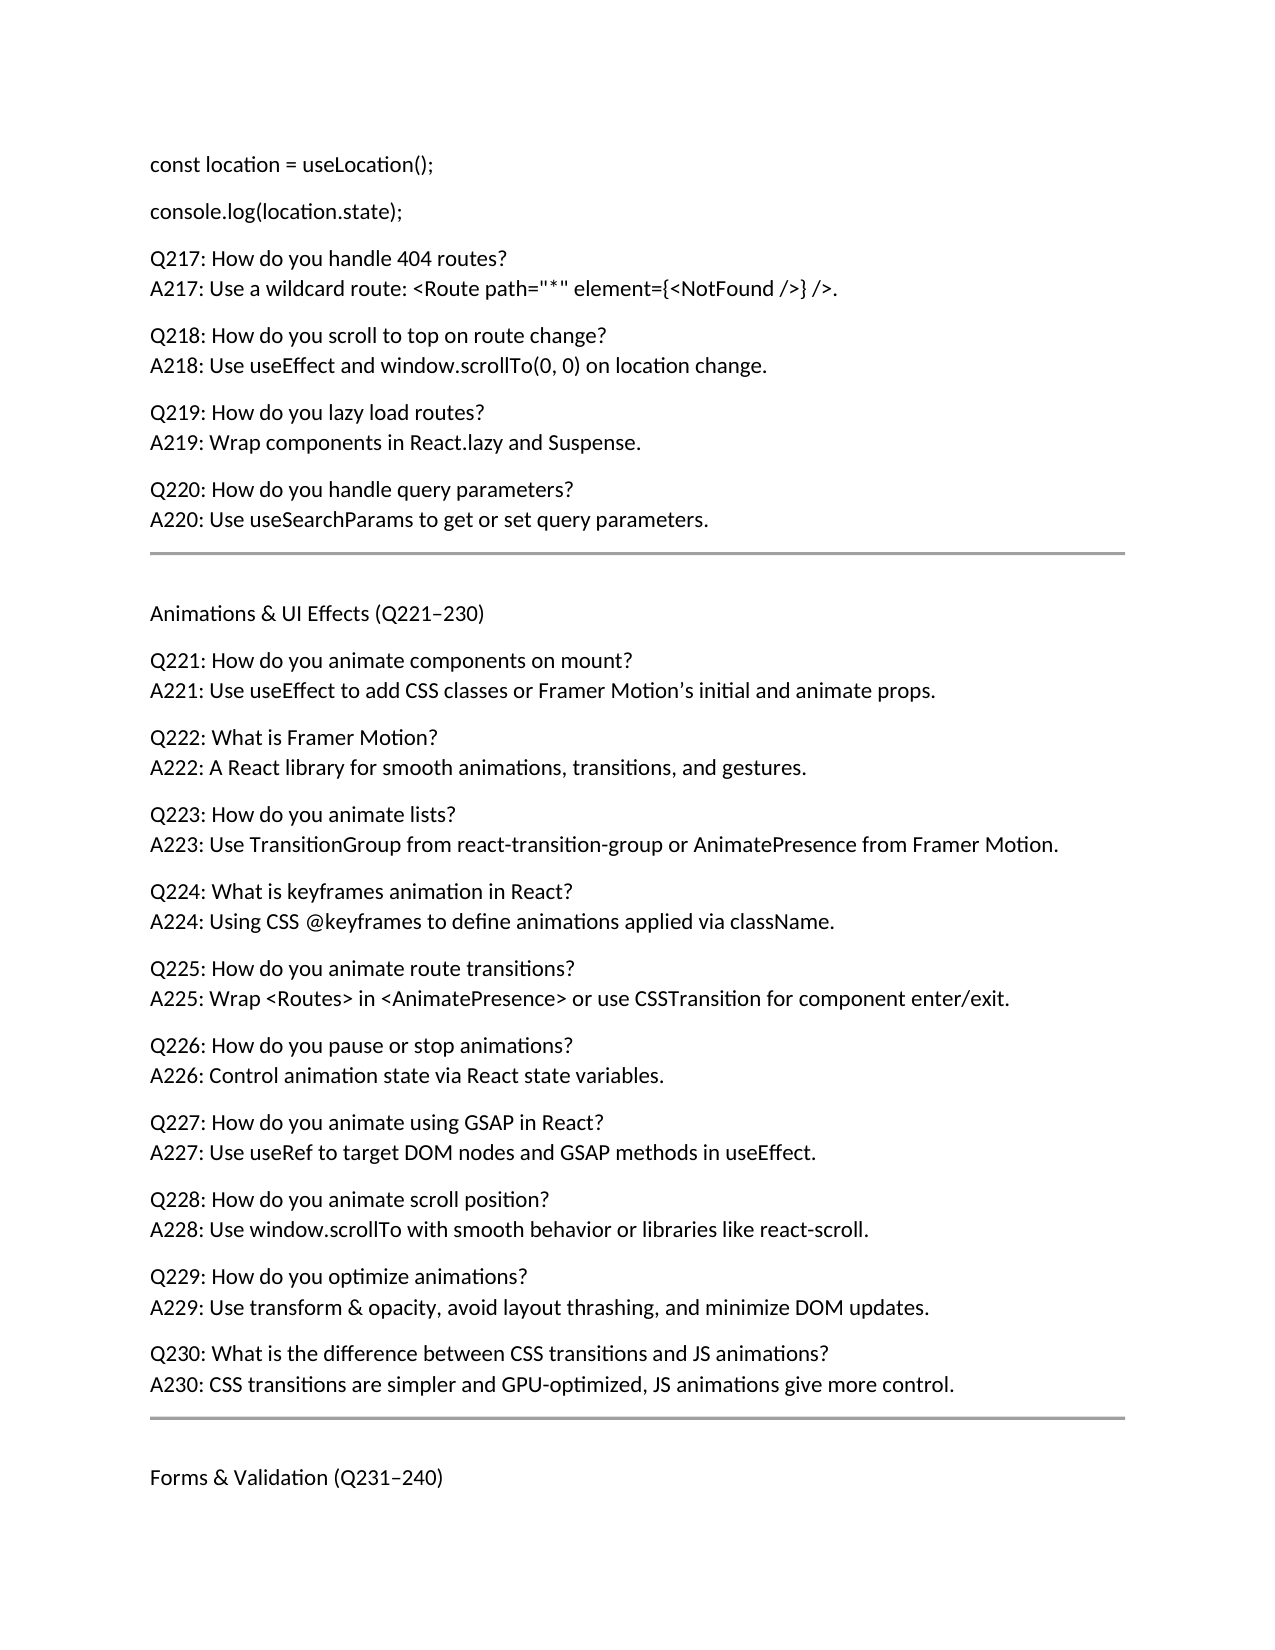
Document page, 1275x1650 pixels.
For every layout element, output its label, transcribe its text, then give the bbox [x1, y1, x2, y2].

text Q228: How do you animate scroll position? A228: Use window.scrollTo with smooth behavior or libraries like react-scroll. [150, 1185, 1125, 1244]
text Animations & UI Effects (Q221–230) [150, 599, 1125, 627]
text Q222: What is Framer Motion? A222: A React library for smooth animations, transitions, and gestures. [150, 723, 1125, 781]
text Q230: What is the difference between CSS transitions and JS animations? A230: CSS transitions are simpler and GPU-optimized, JS animations give more control. [150, 1339, 1125, 1398]
text const location = useLocation(); [150, 150, 1125, 178]
text Forms & Validation (Q231–240) [150, 1463, 1125, 1492]
text Q226: How do you pause or stop animations? A226: Control animation state via React state variables. [150, 1031, 1125, 1089]
text Q217: How do you handle 404 routes? A217: Use a wildcard route: <Route path="*" element={<NotFound />} />. [150, 244, 1125, 302]
text Q221: How do you animate components on mount? A221: Use useEffect to add CSS classes or Framer Motion’s initial and animate props. [150, 646, 1125, 704]
text Q218: How do you scroll to top on route change? A218: Use useEffect and window.scrollTo(0, 0) on location change. [150, 321, 1125, 379]
text Q224: What is keyframes animation in React? A224: Using CSS @keyframes to define animations applied via className. [150, 877, 1125, 935]
text Q229: How do you optimize animations? A229: Use transform & opacity, avoid layout thrashing, and minimize DOM updates. [150, 1262, 1125, 1321]
text Q220: How do you handle query parameters? A220: Use useSearchParams to get or set query parameters. [150, 475, 1125, 533]
text Q227: How do you animate using GSAP in React? A227: Use useRef to target DOM nodes and GSAP methods in useEffect. [150, 1108, 1125, 1167]
text Q223: How do you animate lists? A223: Use TransitionGroup from react-transition-group or AnimatePresence from Framer Motion. [150, 800, 1125, 858]
text Q225: How do you animate route transitions? A225: Wrap <Routes> in <AnimatePresence> or use CSSTransition for component enter/exit. [150, 954, 1125, 1012]
text Q219: How do you lazy load routes? A219: Wrap components in React.lazy and Suspense. [150, 398, 1125, 456]
text console.log(location.state); [150, 197, 1125, 225]
